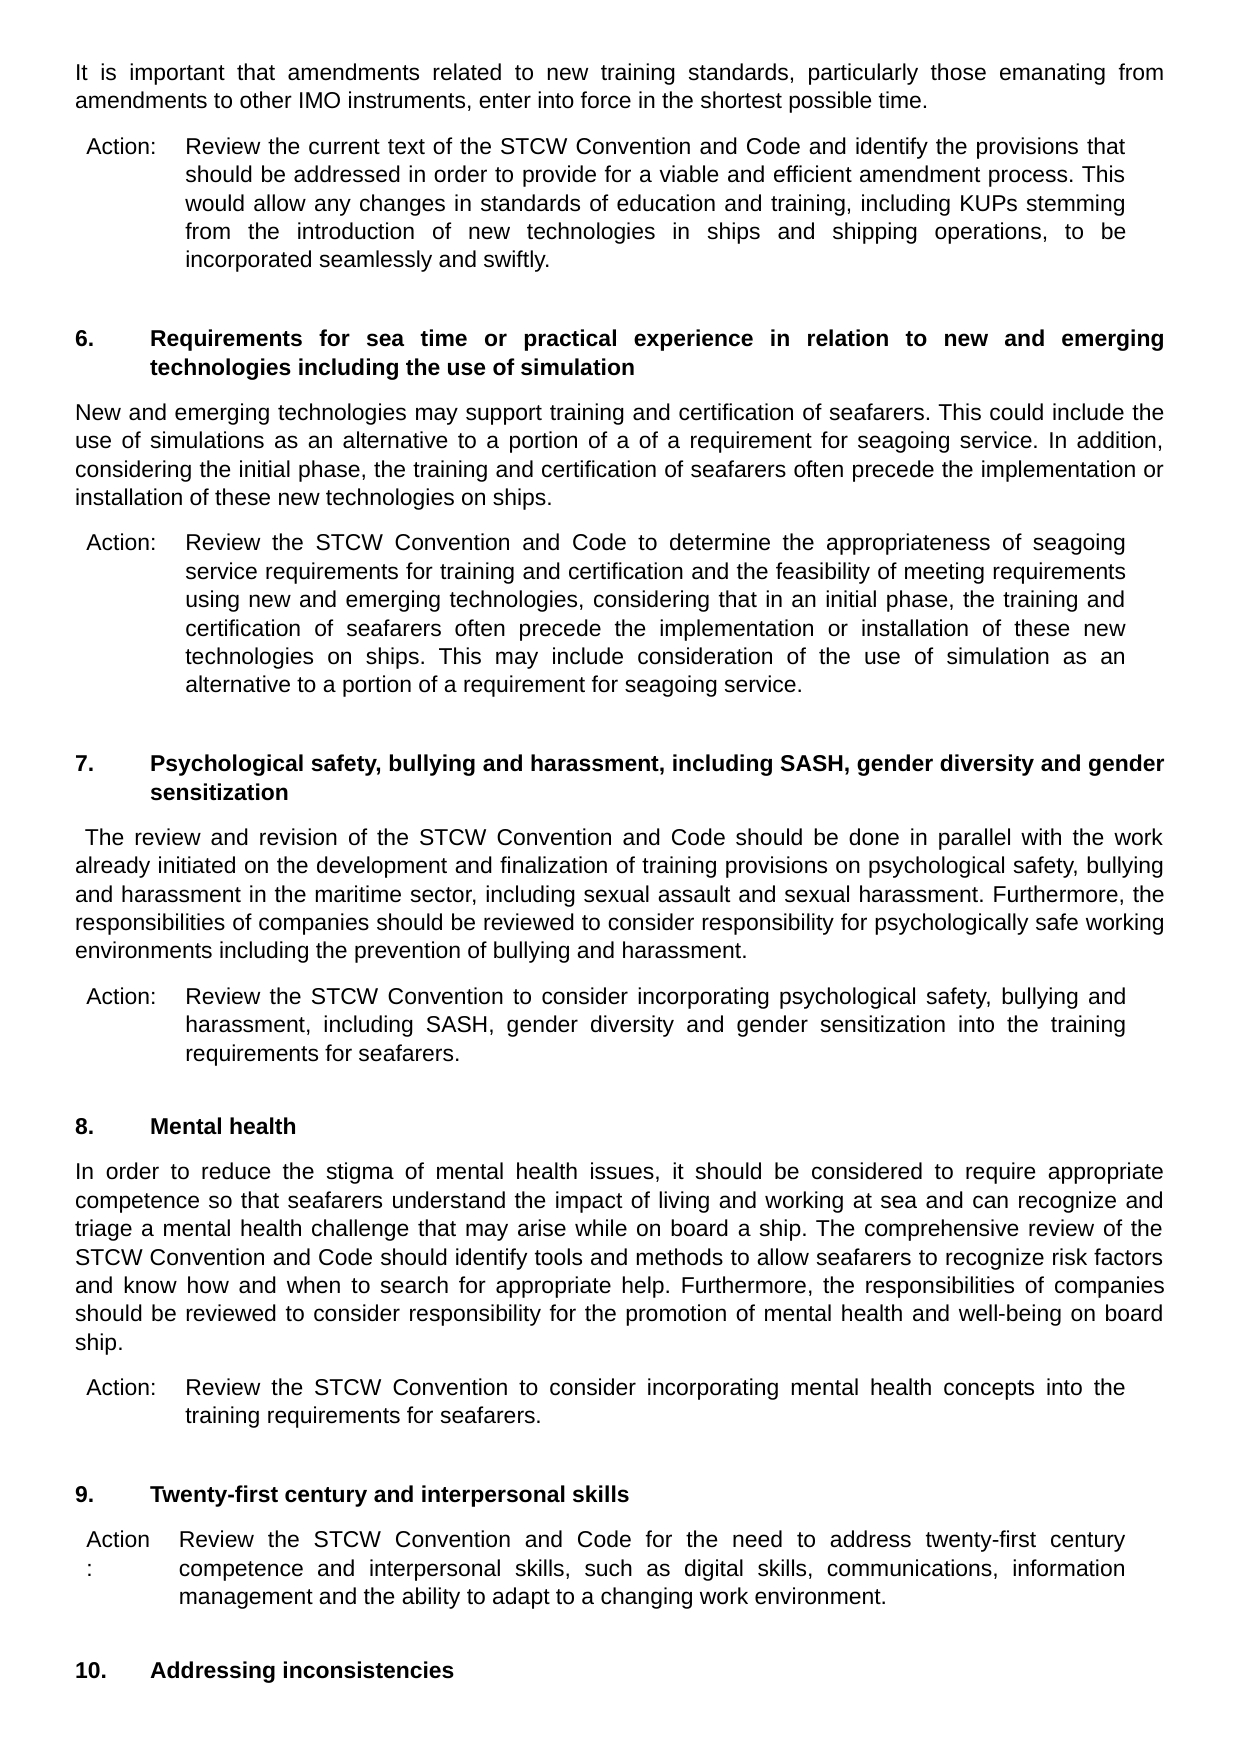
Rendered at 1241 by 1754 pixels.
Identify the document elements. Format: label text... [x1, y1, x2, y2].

table_header Action: [75, 529, 174, 700]
table_header Action: [75, 1526, 167, 1612]
table_header Action: [75, 133, 174, 275]
list Requirements for sea time or practical experience in relation to new and emerging technologies including the use of simulation [75, 325, 1165, 380]
table_header Review the STCW Convention and Code for the need to address twenty-first century competence and interpersonal skills, such as digital skills, communications, information management and the ability to adapt to a changing work environment. [168, 1526, 1138, 1612]
list Mental health [75, 1113, 1165, 1139]
table_header Action: [75, 1374, 174, 1431]
text New and emerging technologies may support training and certification of seafarers. This could include the use of simulations as an alternative to a portion of a of a requirement for seagoing service. In addition, considering the initial phase, the training and certification of seafarers often precede the implementation or installation of these new technologies on ships. [75, 399, 1165, 510]
list Addressing inconsistencies [75, 1657, 1165, 1683]
table_header Action: [75, 983, 174, 1068]
text It is important that amendments related to new training standards, particularly those emanating from amendments to other IMO instruments, enter into force in the shortest possible time. [75, 59, 1165, 114]
list Twenty-first century and interpersonal skills [75, 1481, 1165, 1507]
table_header Review the current text of the STCW Convention and Code and identify the provisions that should be addressed in order to provide for a viable and efficient amendment process. This would allow any changes in standards of education and training, including KUPs stemming from the introduction of new technologies in ships and shipping operations, to be incorporated seamlessly and swiftly. [174, 133, 1138, 275]
text In order to reduce the stigma of mental health issues, it should be considered to require appropriate competence so that seafarers understand the impact of living and working at sea and can recognize and triage a mental health challenge that may arise while on board a ship. The comprehensive review of the STCW Convention and Code should identify tools and methods to allow seafarers to recognize risk factors and know how and when to search for appropriate help. Furthermore, the responsibilities of companies should be reviewed to consider responsibility for the promotion of mental health and well-being on board ship. [75, 1158, 1165, 1355]
text The review and revision of the STCW Convention and Code should be done in parallel with the work already initiated on the development and finalization of training provisions on psychological safety, bullying and harassment in the maritime sector, including sexual assault and sexual harassment. Furthermore, the responsibilities of companies should be reviewed to consider responsibility for psychologically safe working environments including the prevention of bullying and harassment. [75, 824, 1165, 964]
list Psychological safety, bullying and harassment, including SASH, gender diversity and gender sensitization [75, 750, 1165, 805]
table_header Review the STCW Convention to consider incorporating psychological safety, bullying and harassment, including SASH, gender diversity and gender sensitization into the training requirements for seafarers. [174, 983, 1138, 1068]
table_header Review the STCW Convention and Code to determine the appropriateness of seagoing service requirements for training and certification and the feasibility of meeting requirements using new and emerging technologies, considering that in an initial phase, the training and certification of seafarers often precede the implementation or installation of these new technologies on ships. This may include consideration of the use of simulation as an alternative to a portion of a requirement for seagoing service. [174, 529, 1138, 700]
table_header Review the STCW Convention to consider incorporating mental health concepts into the training requirements for seafarers. [174, 1374, 1138, 1431]
